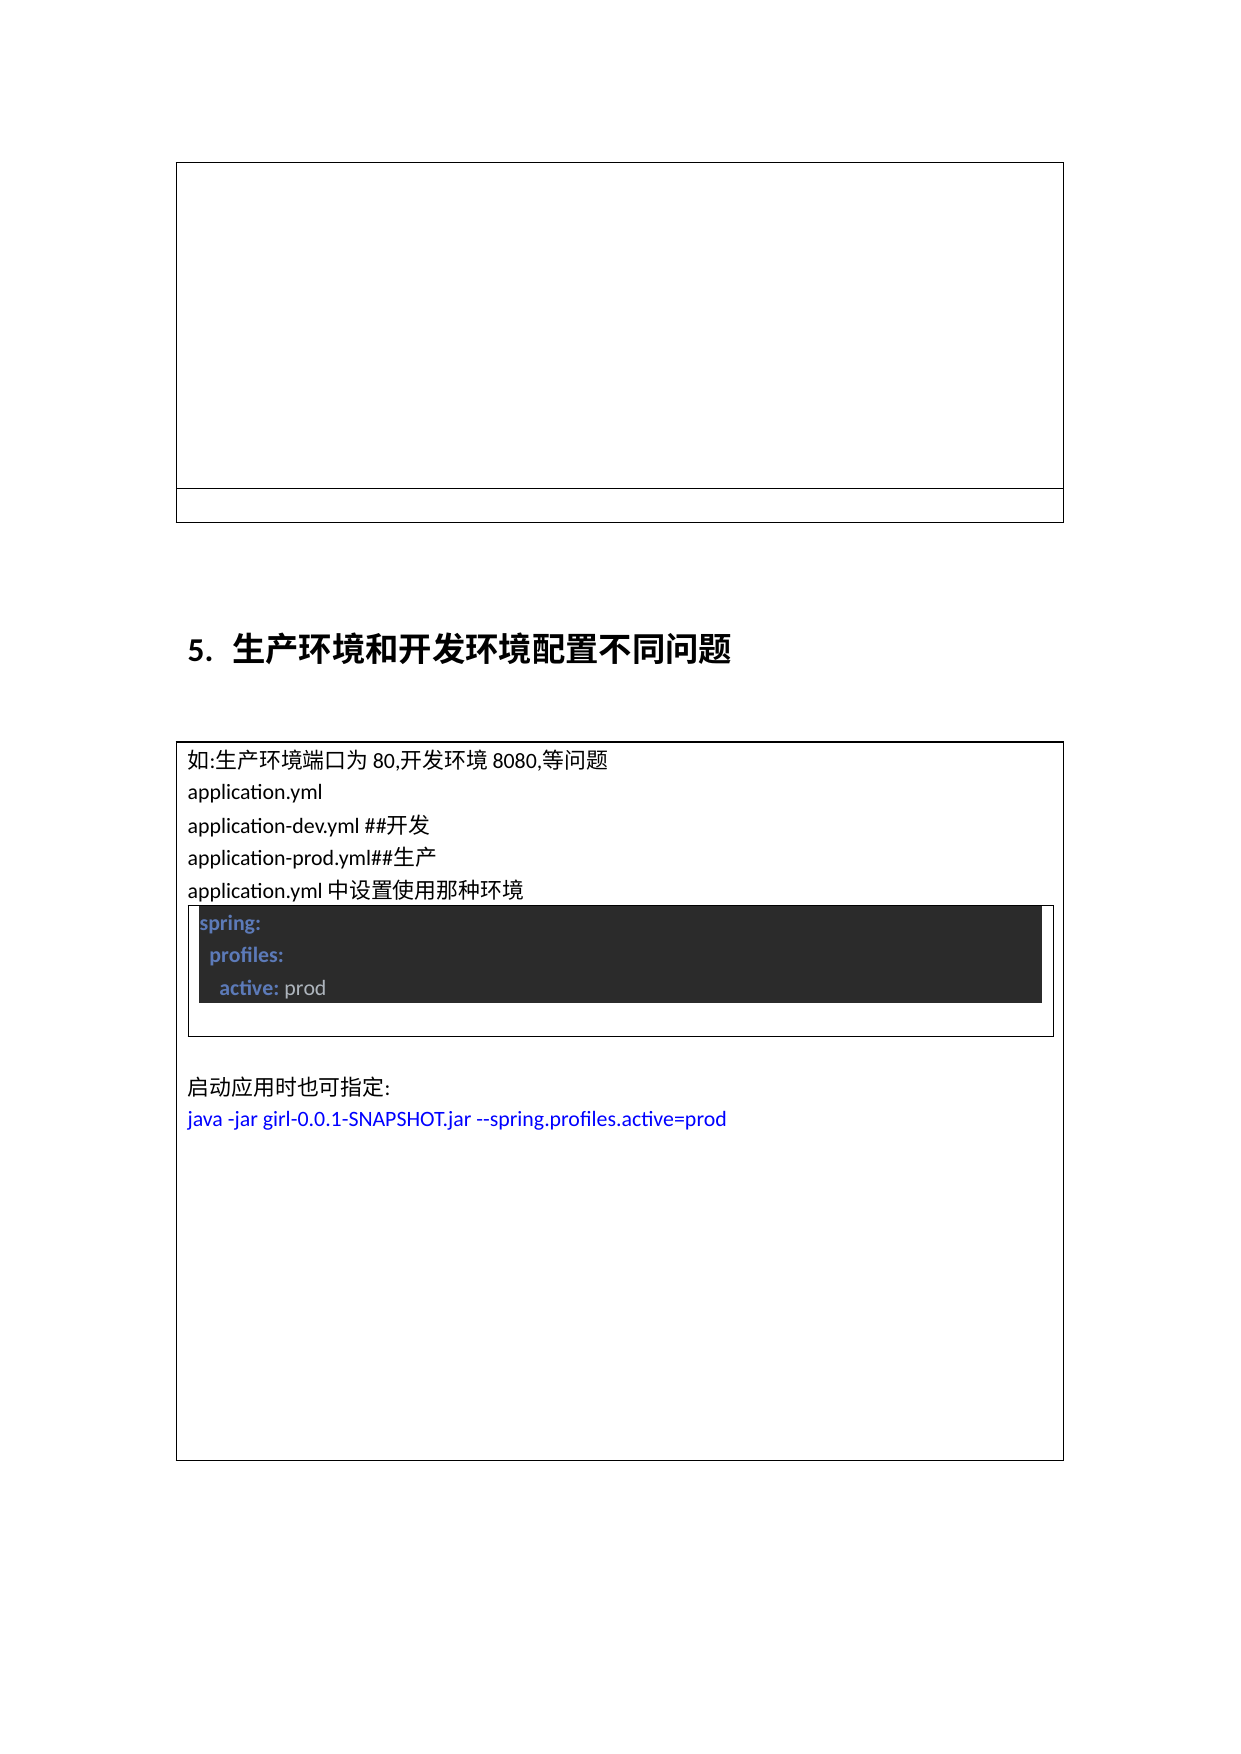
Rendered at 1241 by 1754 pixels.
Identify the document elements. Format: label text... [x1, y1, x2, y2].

table_header 如:生产环境端口为80,开发环境8080,等问题 application.yml application-dev.yml ##开发 application-prod.yml##生产 application.yml中设置使用那种环境 启动应用时也可指定: java -jar girl-0.0.1-SNAPSHOT.jar --spring.profiles.active=prod [177, 743, 1063, 1459]
subtitle 生产环境和开发环境配置不同问题 [187, 615, 1053, 680]
table_cell [177, 489, 1063, 522]
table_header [177, 163, 1063, 488]
